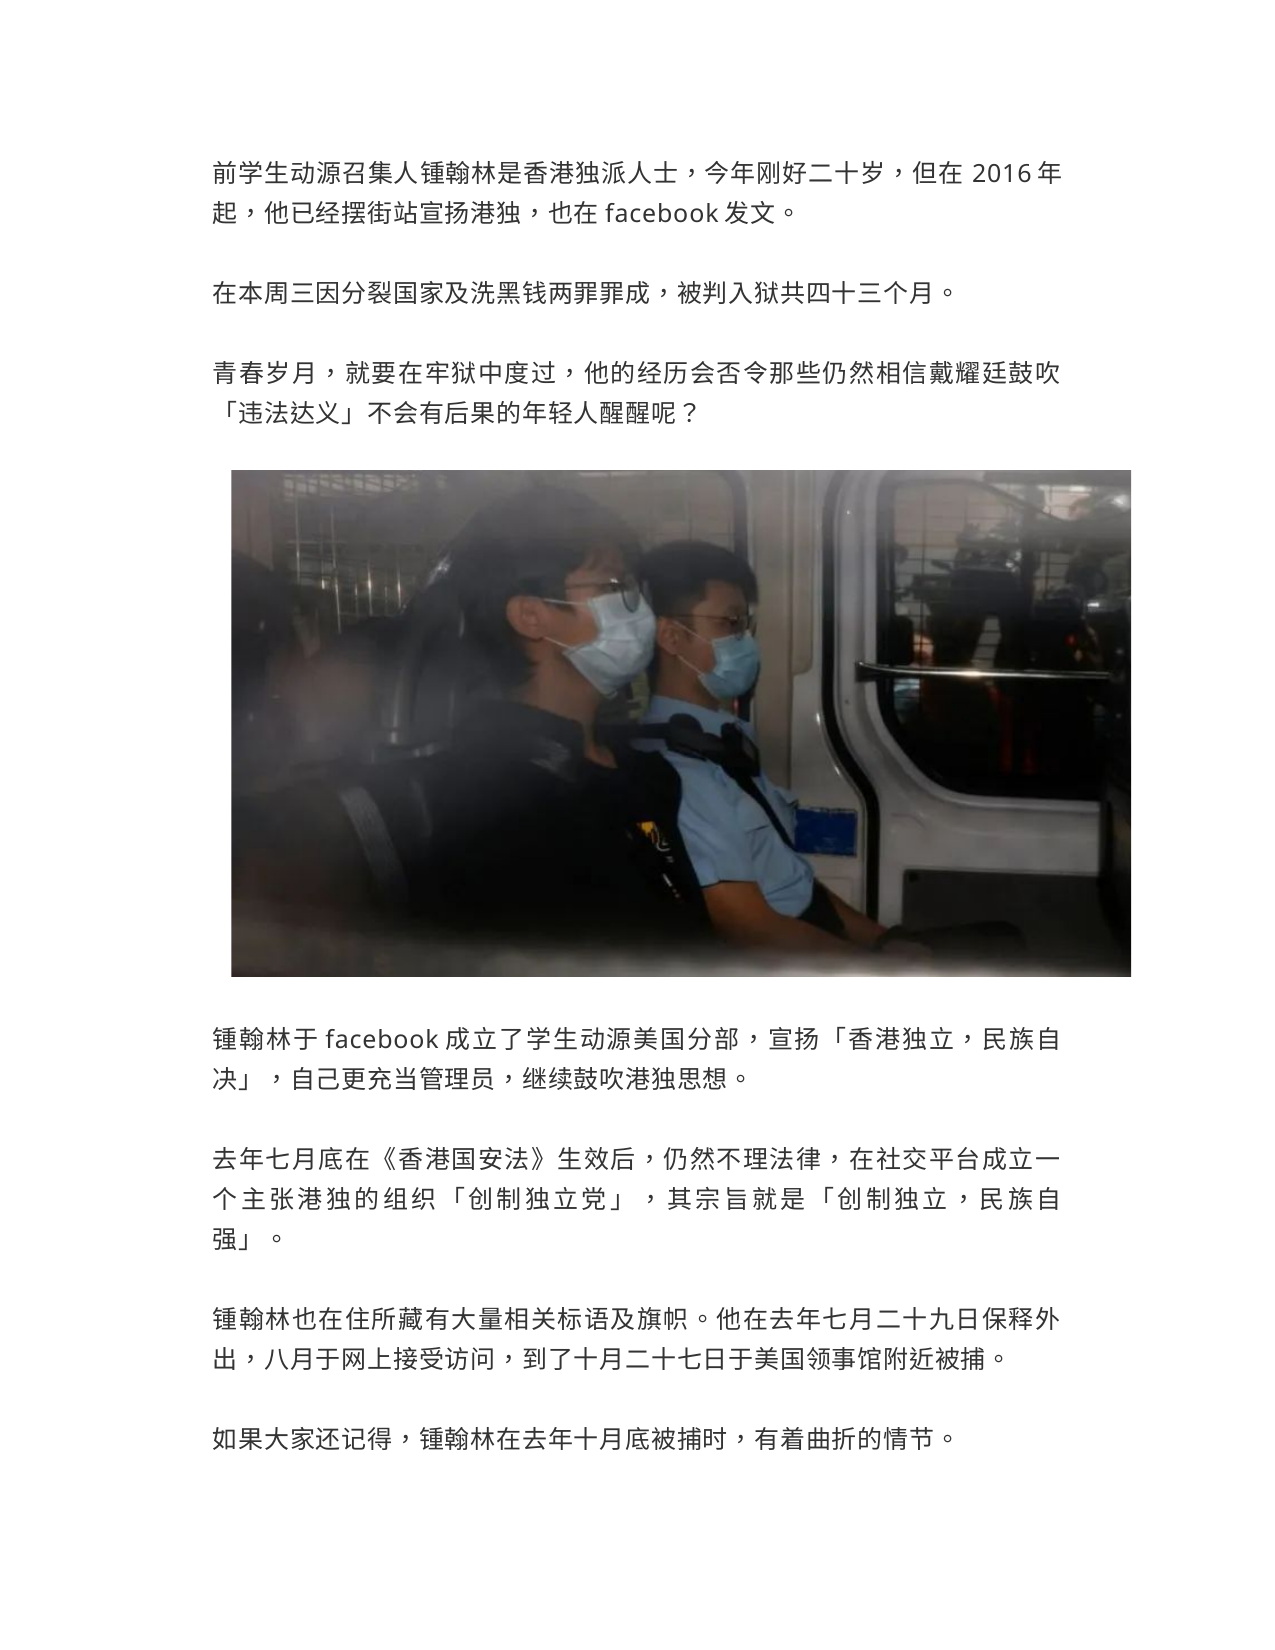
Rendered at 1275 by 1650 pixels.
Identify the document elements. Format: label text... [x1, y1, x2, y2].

text 前学生动源召集人锺翰林是香港独派人士，今年刚好二十岁，但在2016年起，他已经摆街站宣扬港独，也在facebook发文。 [212, 150, 1062, 230]
text 锺翰林于facebook成立了学生动源美国分部，宣扬「香港独立，民族自决」，自己更充当管理员，继续鼓吹港独思想。 [212, 1016, 1062, 1096]
text 如果大家还记得，锺翰林在去年十月底被捕时，有着曲折的情节。 [212, 1416, 1062, 1456]
text 青春岁月，就要在牢狱中度过，他的经历会否令那些仍然相信戴耀廷鼓吹「违法达义」不会有后果的年轻人醒醒呢？ [212, 350, 1062, 430]
text 在本周三因分裂国家及洗黑钱两罪罪成，被判入狱共四十三个月。 [212, 270, 1062, 310]
picture [231, 470, 1132, 977]
text 去年七月底在《香港国安法》生效后，仍然不理法律，在社交平台成立一个主张港独的组织「创制独立党」，其宗旨就是「创制独立，民族自强」。 [212, 1136, 1062, 1256]
text 锺翰林也在住所藏有大量相关标语及旗帜。他在去年七月二十九日保释外出，八月于网上接受访问，到了十月二十七日于美国领事馆附近被捕。 [212, 1296, 1062, 1376]
